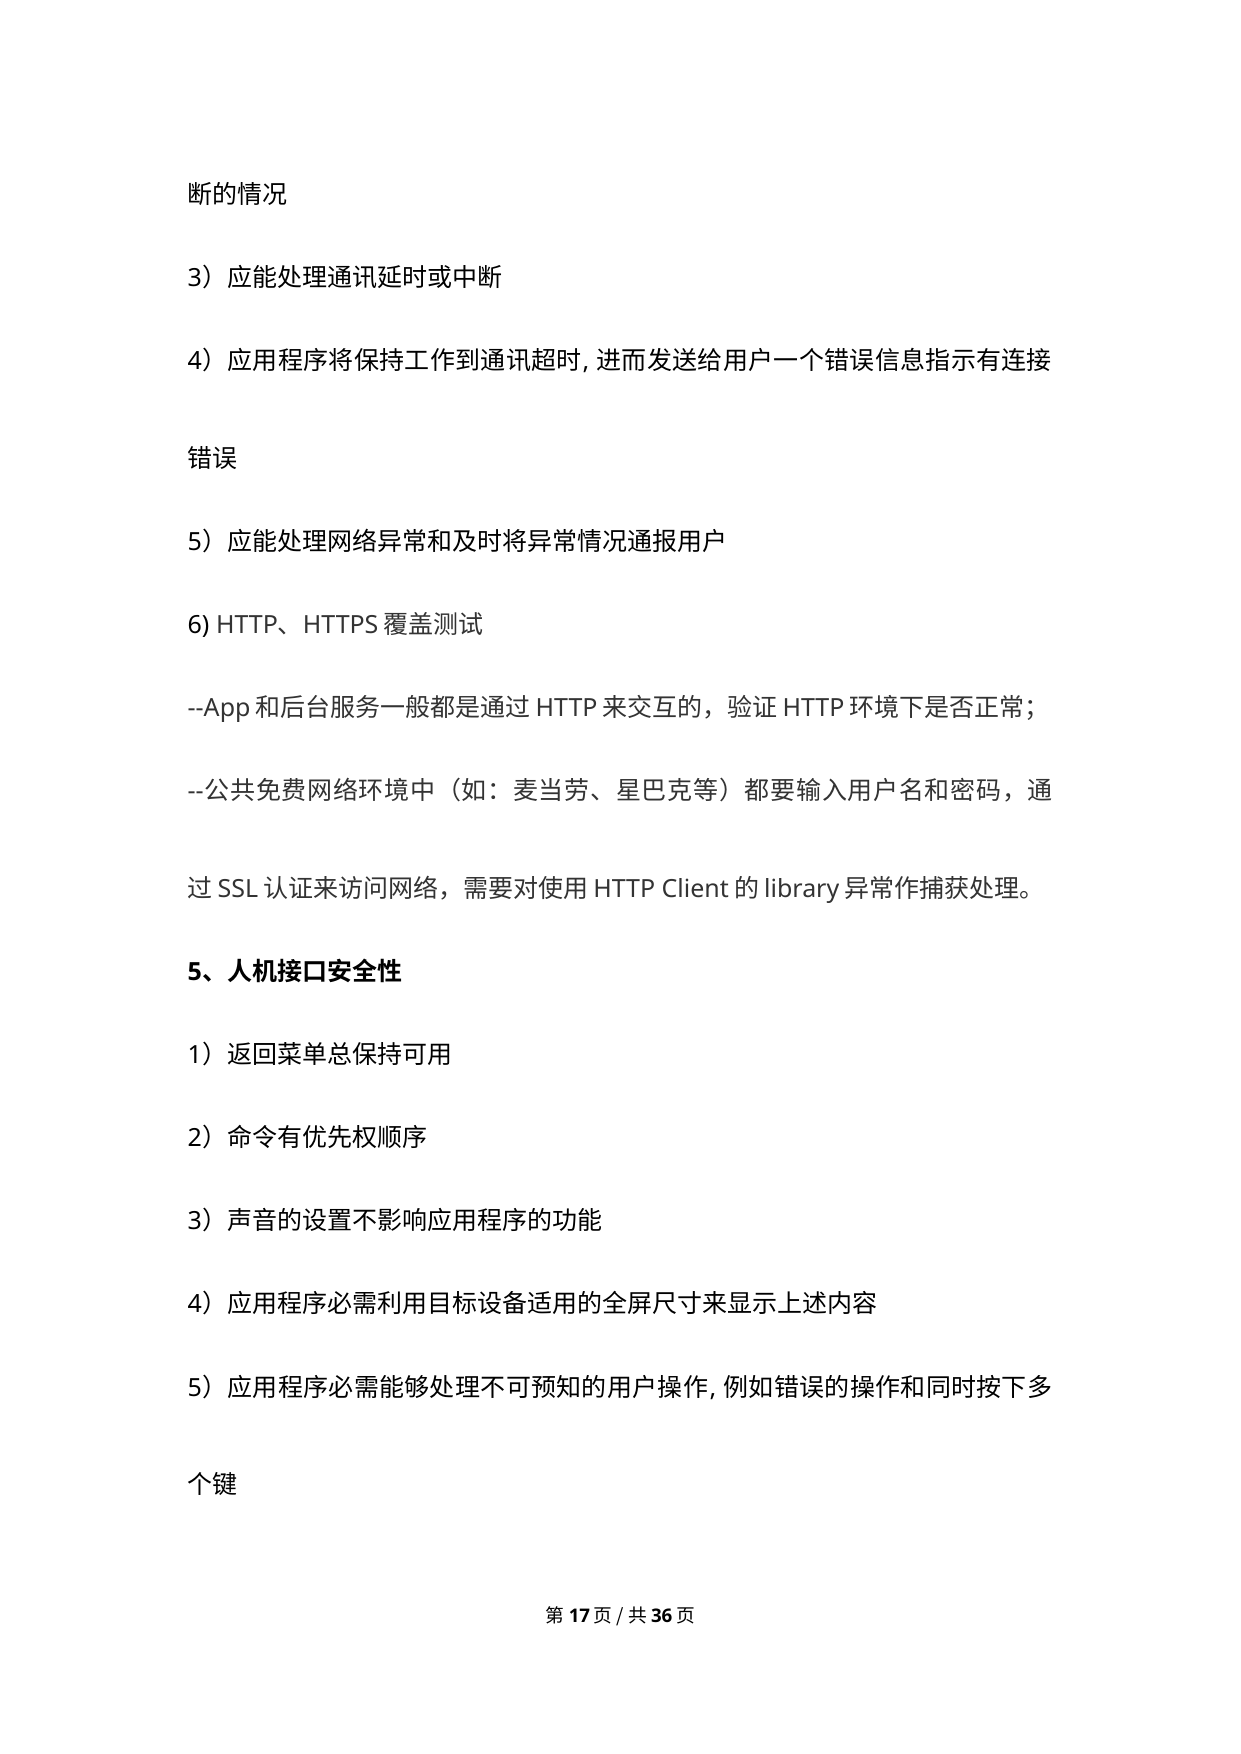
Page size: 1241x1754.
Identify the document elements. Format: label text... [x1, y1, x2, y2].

text 3）声音的设置不影响应用程序的功能 [187, 1186, 1053, 1251]
text 3）应能处理通讯延时或中断 [187, 243, 1053, 308]
text 2）命令有优先权顺序 [187, 1103, 1053, 1168]
text 5）应用程序必需能够处理不可预知的用户操作, 例如错误的操作和同时按下多个键 [187, 1353, 1053, 1515]
text 5、人机接口安全性 [187, 937, 1053, 1002]
text 6) HTTP、HTTPS覆盖测试 [187, 590, 1053, 655]
text 5）应能处理网络异常和及时将异常情况通报用户 [187, 507, 1053, 572]
text 1）返回菜单总保持可用 [187, 1020, 1053, 1085]
text 4）应用程序必需利用目标设备适用的全屏尺寸来显示上述内容 [187, 1269, 1053, 1334]
text --公共免费网络环境中（如：麦当劳、星巴克等）都要输入用户名和密码，通过SSL认证来访问网络，需要对使用HTTP Client的library异常作捕获处理。 [187, 756, 1053, 919]
text --App和后台服务一般都是通过HTTP来交互的，验证HTTP环境下是否正常； [187, 673, 1053, 738]
text 4）应用程序将保持工作到通讯超时, 进而发送给用户一个错误信息指示有连接错误 [187, 326, 1053, 489]
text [187, 160, 1053, 225]
